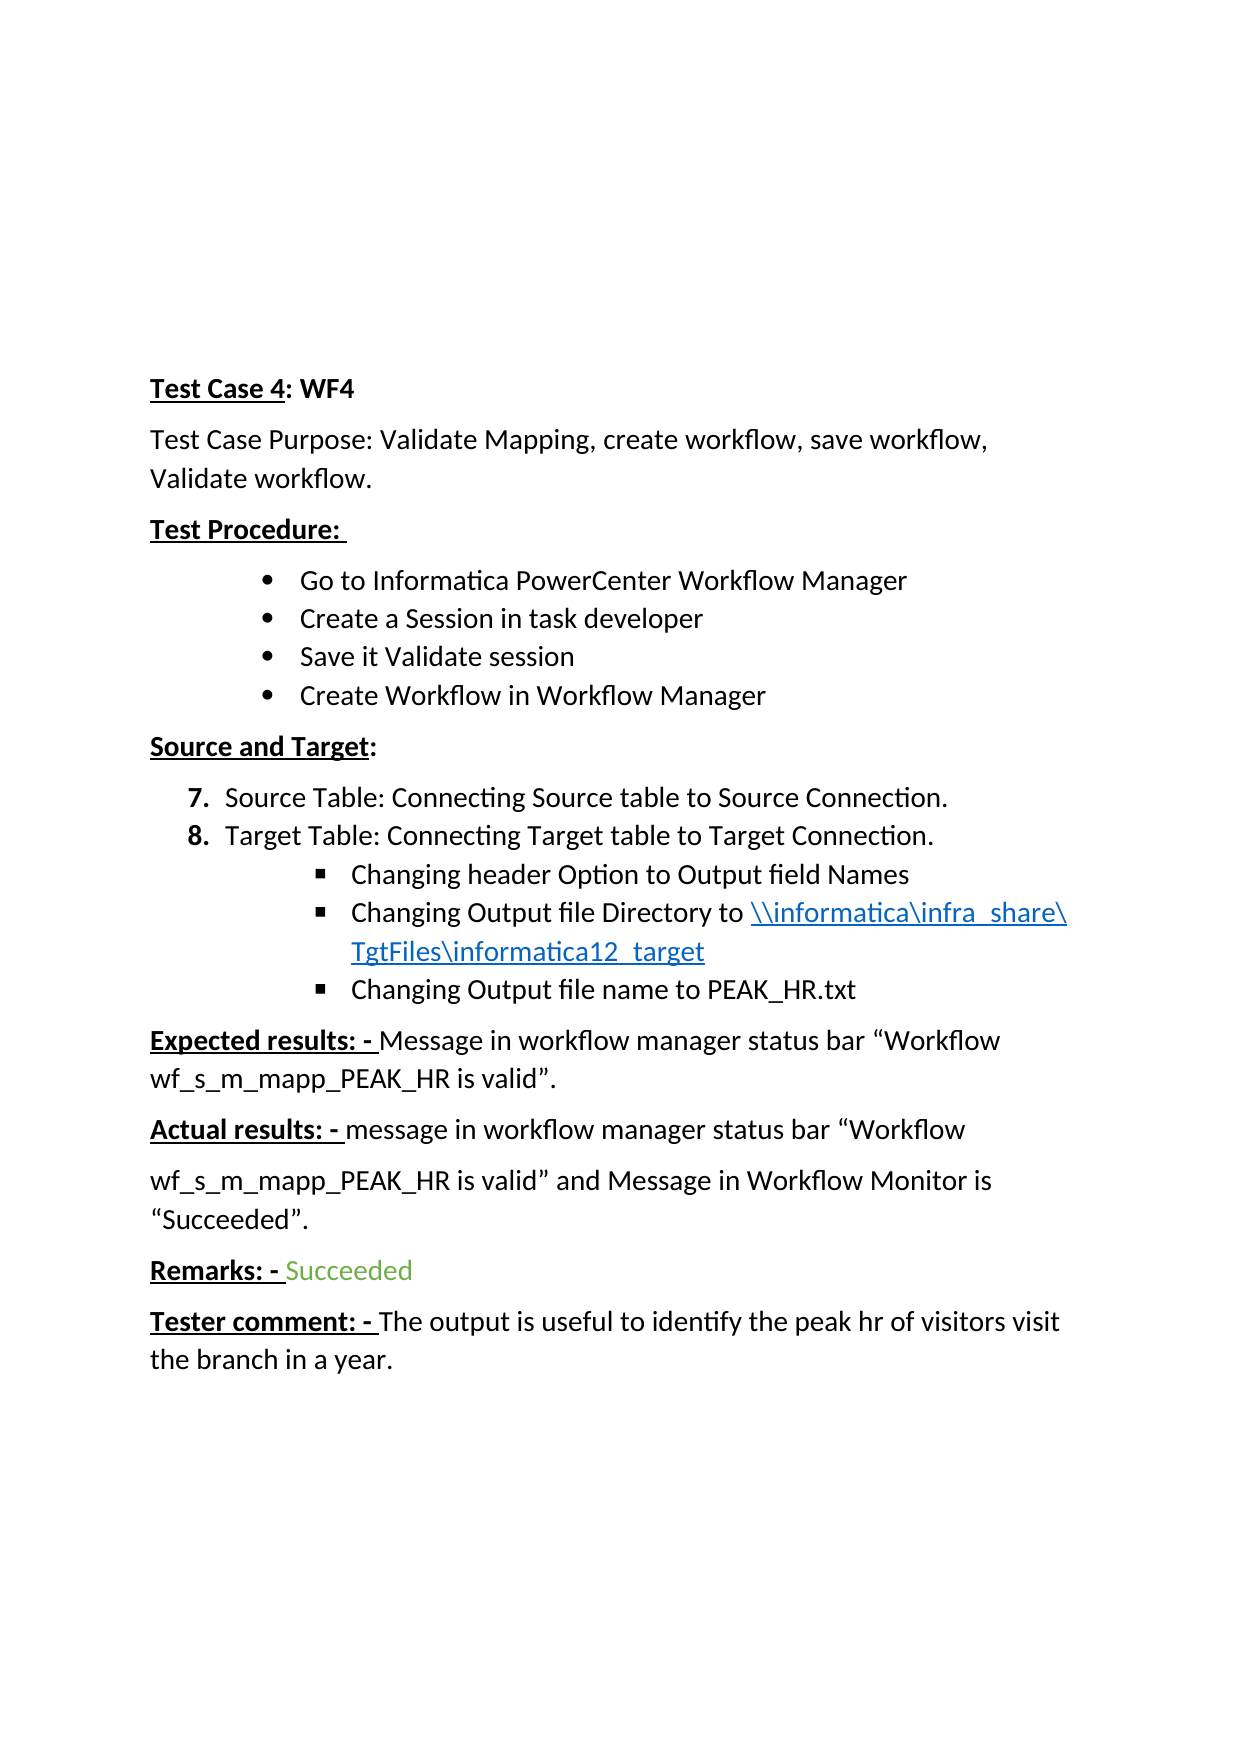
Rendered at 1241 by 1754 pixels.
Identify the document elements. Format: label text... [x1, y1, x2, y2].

text Remarks: - Succeeded [150, 1252, 1090, 1287]
text Actual results: - message in workflow manager status bar “Workflow [150, 1111, 1090, 1147]
list Changing Output file Directory to \\informatica\infra_share\TgtFiles\informatica12_target [313, 894, 1090, 968]
text Test Case 4: WF4 [150, 370, 1090, 406]
text Test Procedure: [150, 511, 1090, 546]
text Expected results: - Message in workflow manager status bar “Workflow wf_s_m_mapp_PEAK_HR is valid”. [150, 1022, 1090, 1096]
list Changing header Option to Output field Names [313, 856, 1090, 891]
text Source and Target: [150, 728, 1090, 763]
text wf_s_m_mapp_PEAK_HR is valid” and Message in Workflow Monitor is “Succeeded”. [150, 1162, 1090, 1236]
list Changing Output file name to PEAK_HR.txt [313, 971, 1090, 1007]
text Tester comment: - The output is useful to identify the peak hr of visitors visit the branch in a year. [150, 1303, 1090, 1377]
list Save it Validate session [262, 638, 1090, 674]
list Create a Session in task developer [262, 600, 1090, 636]
list Source Table: Connecting Source table to Source Connection. [187, 779, 1090, 814]
list Target Table: Connecting Target table to Target Connection. [187, 817, 1090, 853]
list Create Workflow in Workflow Manager [262, 677, 1090, 713]
text Test Case Purpose: Validate Mapping, create workflow, save workflow, Validate workflow. [150, 421, 1090, 495]
list Go to Informatica PowerCenter Workflow Manager [262, 562, 1090, 597]
